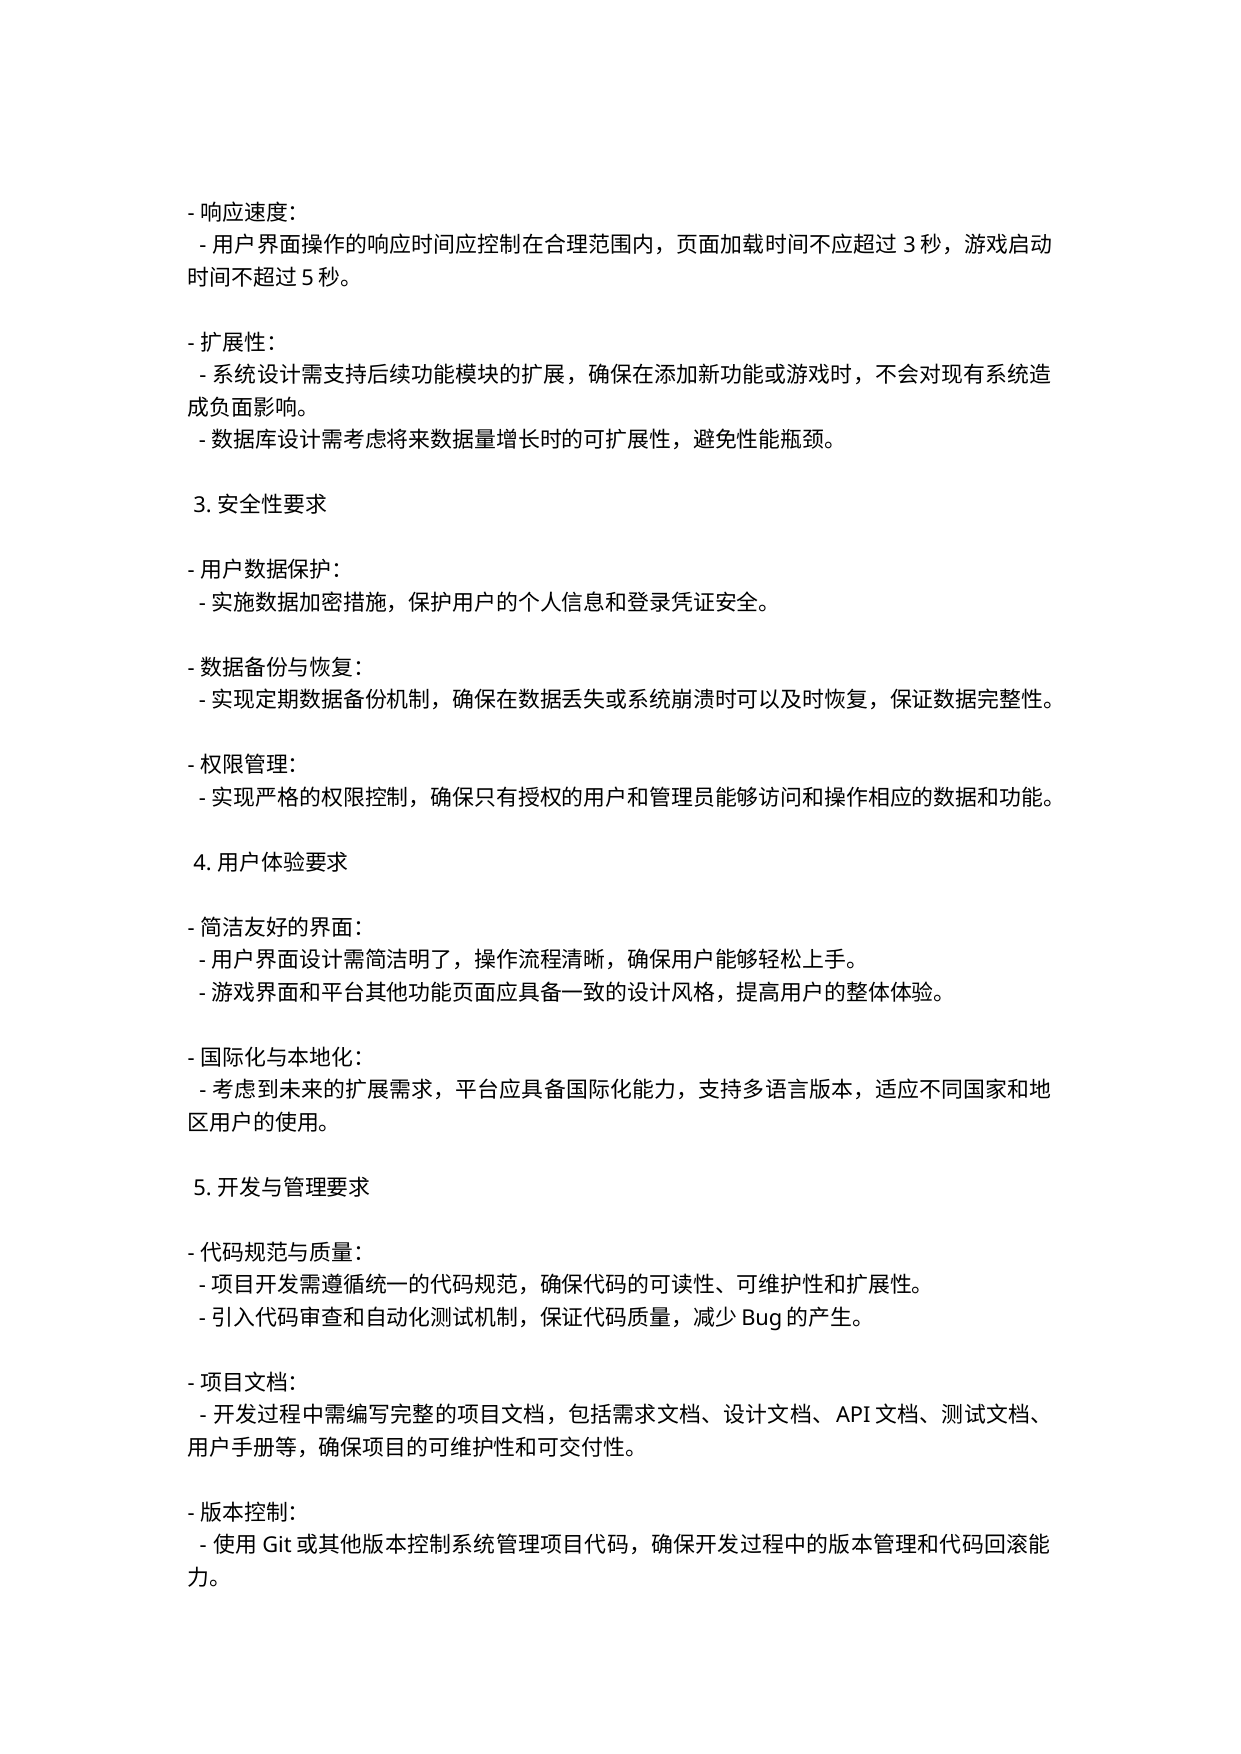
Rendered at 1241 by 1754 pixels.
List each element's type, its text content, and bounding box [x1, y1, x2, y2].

text - 数据库设计需考虑将来数据量增长时的可扩展性，避免性能瓶颈。 [187, 422, 1053, 454]
text - 考虑到未来的扩展需求，平台应具备国际化能力，支持多语言版本，适应不同国家和地区用户的使用。 [187, 1072, 1053, 1137]
text - 扩展性： [187, 324, 1053, 357]
text 3. 安全性要求 [187, 487, 1053, 519]
text - 实现严格的权限控制，确保只有授权的用户和管理员能够访问和操作相应的数据和功能。 [187, 779, 1053, 812]
text - 用户界面操作的响应时间应控制在合理范围内，页面加载时间不应超过3秒，游戏启动时间不超过5秒。 [187, 227, 1053, 292]
text - 权限管理： [187, 747, 1053, 779]
text - 实现定期数据备份机制，确保在数据丢失或系统崩溃时可以及时恢复，保证数据完整性。 [187, 682, 1053, 714]
text - 开发过程中需编写完整的项目文档，包括需求文档、设计文档、API文档、测试文档、用户手册等，确保项目的可维护性和可交付性。 [187, 1397, 1053, 1462]
text - 使用Git或其他版本控制系统管理项目代码，确保开发过程中的版本管理和代码回滚能力。 [187, 1527, 1053, 1592]
text 4. 用户体验要求 [187, 844, 1053, 877]
text 5. 开发与管理要求 [187, 1169, 1053, 1202]
text - 用户界面设计需简洁明了，操作流程清晰，确保用户能够轻松上手。 [187, 942, 1053, 974]
text - 系统设计需支持后续功能模块的扩展，确保在添加新功能或游戏时，不会对现有系统造成负面影响。 [187, 357, 1053, 422]
text - 项目开发需遵循统一的代码规范，确保代码的可读性、可维护性和扩展性。 [187, 1267, 1053, 1299]
text - 数据备份与恢复： [187, 649, 1053, 682]
text - 实施数据加密措施，保护用户的个人信息和登录凭证安全。 [187, 584, 1053, 617]
text - 代码规范与质量： [187, 1234, 1053, 1267]
text - 简洁友好的界面： [187, 909, 1053, 942]
text - 版本控制： [187, 1494, 1053, 1527]
text - 项目文档： [187, 1364, 1053, 1397]
text - 引入代码审查和自动化测试机制，保证代码质量，减少Bug的产生。 [187, 1299, 1053, 1332]
text - 国际化与本地化： [187, 1039, 1053, 1072]
text - 游戏界面和平台其他功能页面应具备一致的设计风格，提高用户的整体体验。 [187, 974, 1053, 1007]
text - 用户数据保护： [187, 552, 1053, 584]
text - 响应速度： [187, 194, 1053, 227]
